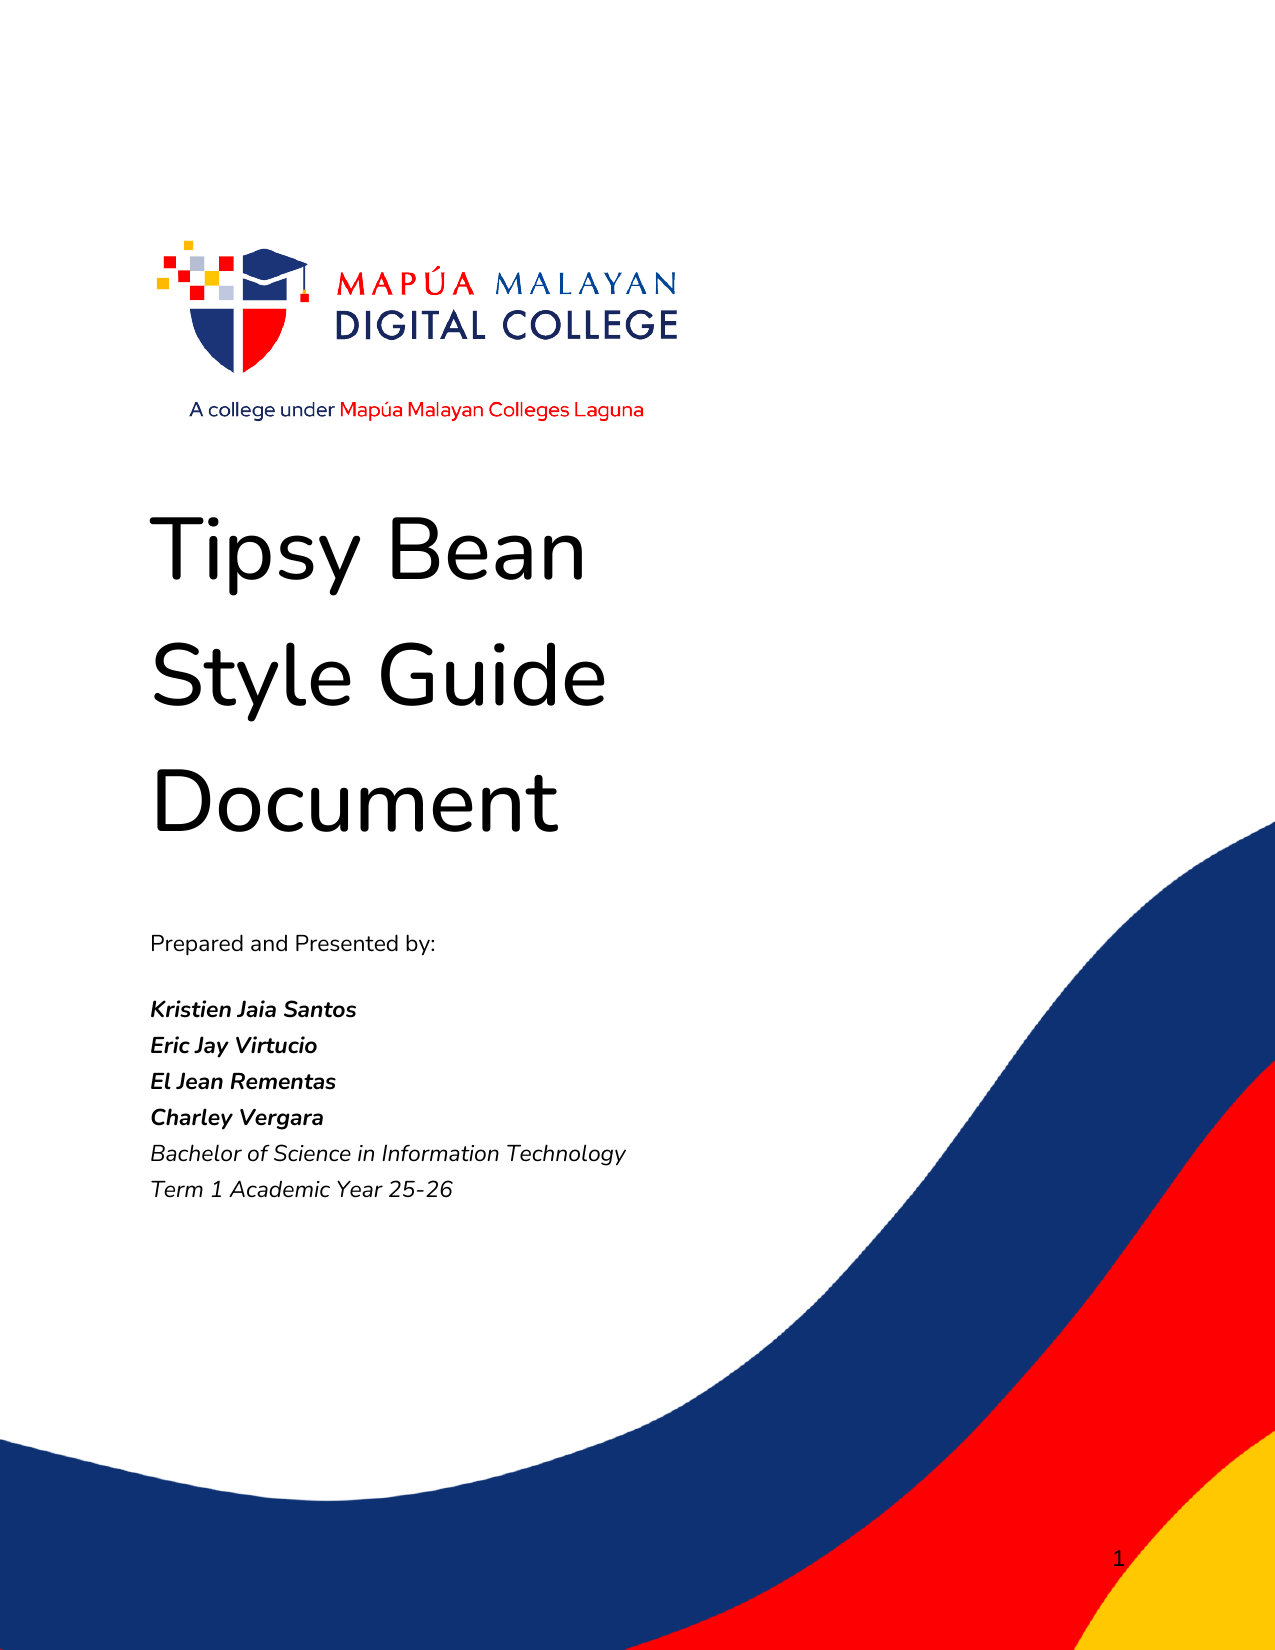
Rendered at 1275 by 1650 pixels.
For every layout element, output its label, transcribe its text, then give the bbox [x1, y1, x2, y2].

text Kristien Jaia Santos [150, 995, 1125, 1026]
text Charley Vergara [150, 1102, 1125, 1134]
text Term 1 Academic Year 25-26 [150, 1174, 1125, 1206]
text El Jean Rementas [150, 1067, 1125, 1098]
text Eric Jay Virtucio [150, 1031, 1125, 1062]
title Document [150, 742, 1125, 862]
picture [0, 788, 1275, 1650]
title Style Guide [150, 617, 1125, 736]
title Tipsy Bean [150, 491, 1125, 611]
picture [128, 217, 705, 457]
text Bachelor of Science in Information Technology [150, 1138, 1125, 1170]
text Prepared and Presented by: [150, 928, 1125, 960]
